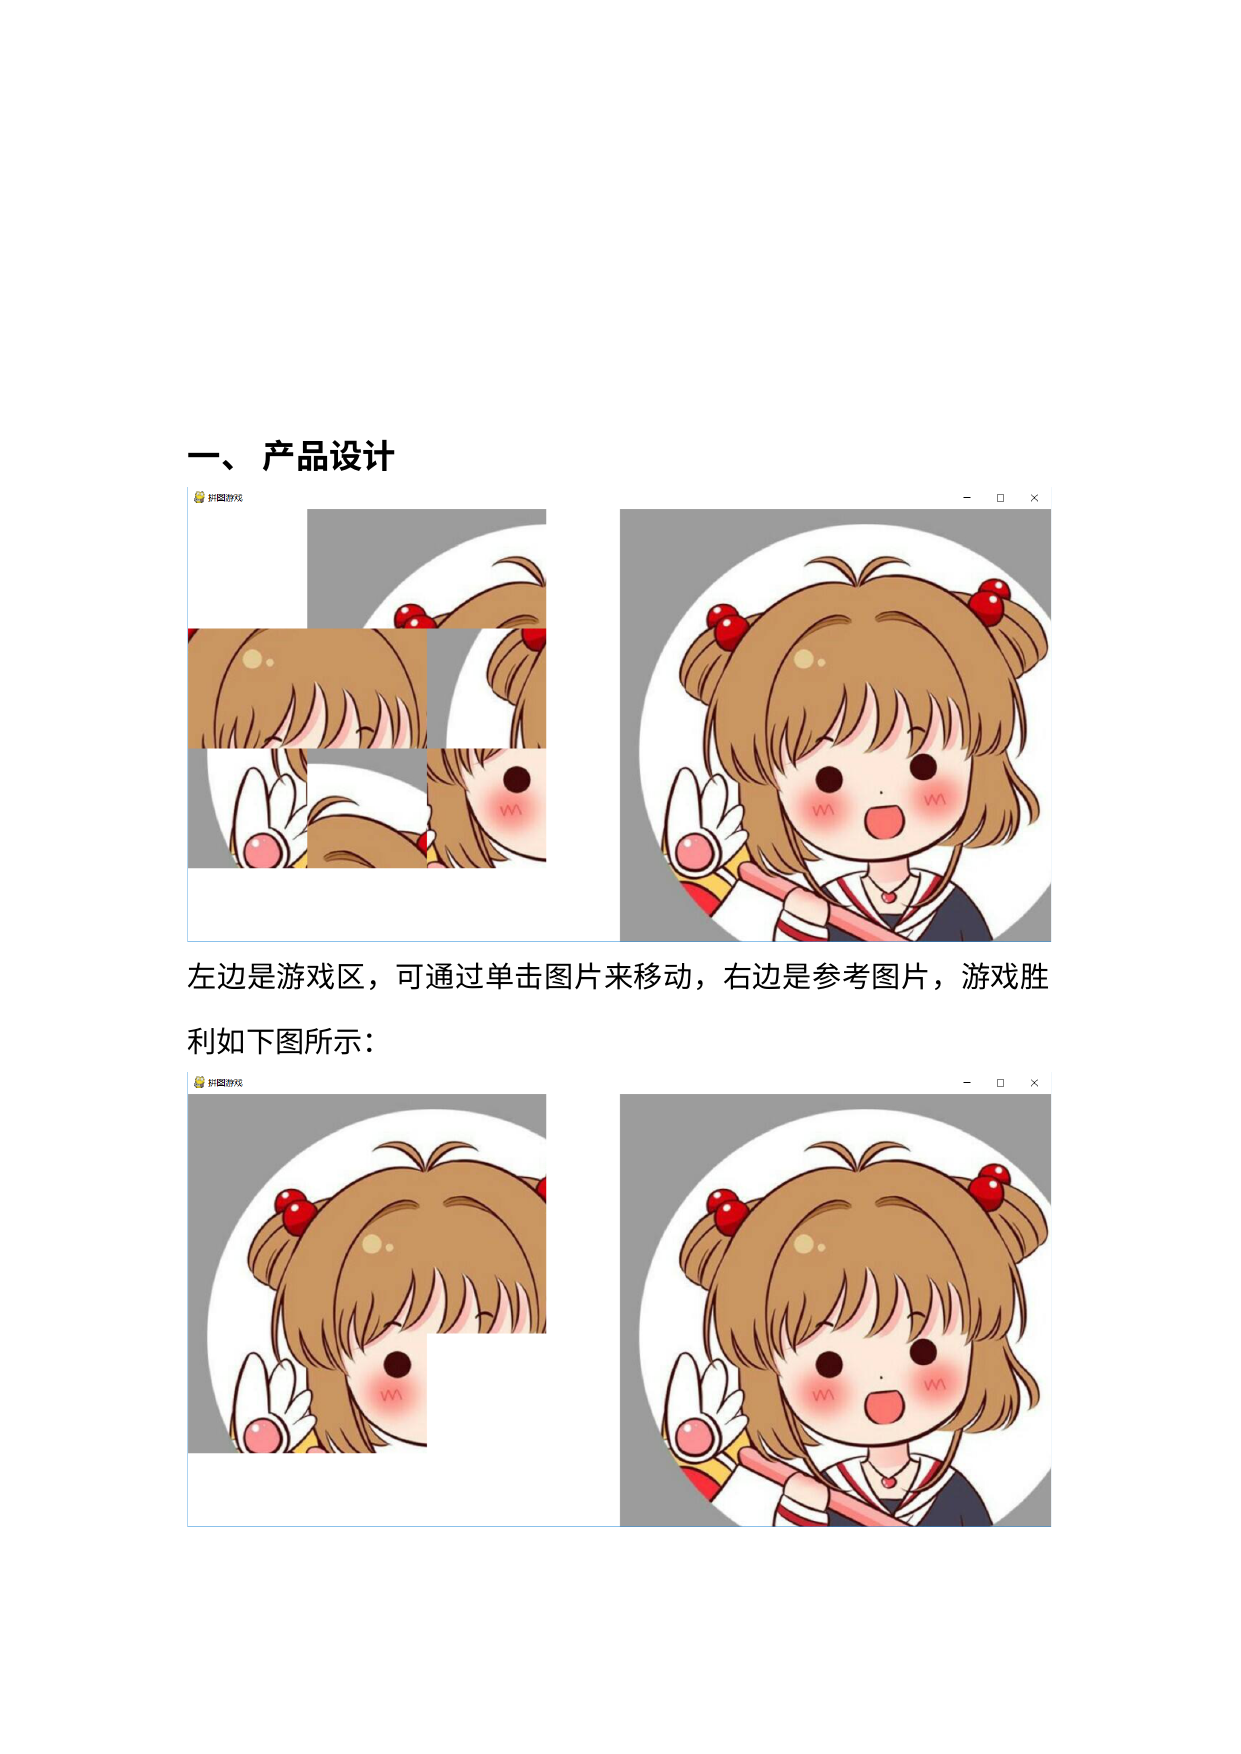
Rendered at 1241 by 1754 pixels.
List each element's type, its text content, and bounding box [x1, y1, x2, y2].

list 左边是游戏区，可通过单击图片来移动，右边是参考图片，游戏胜利如下图所示： [187, 942, 1053, 1072]
picture [187, 487, 1052, 942]
list 产品设计 [187, 422, 1053, 487]
picture [187, 1072, 1052, 1527]
